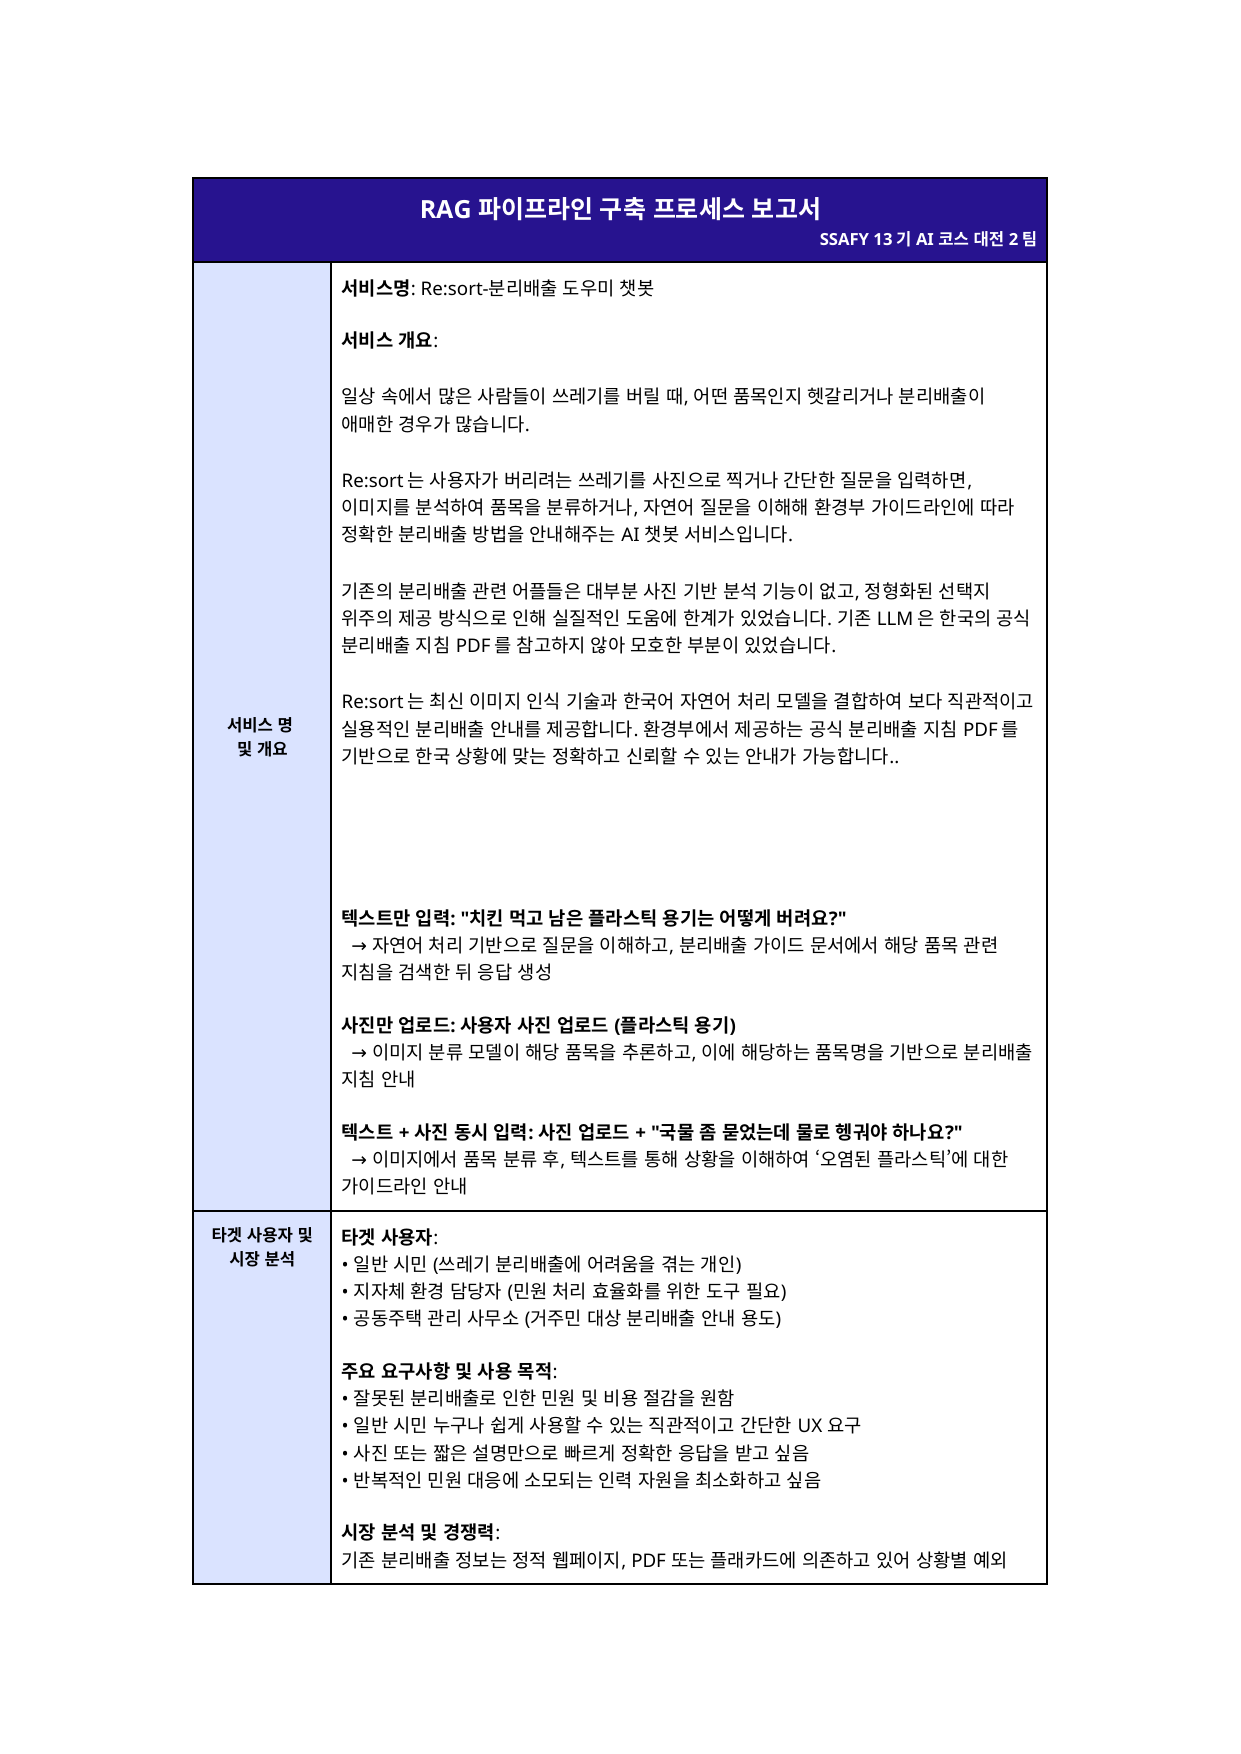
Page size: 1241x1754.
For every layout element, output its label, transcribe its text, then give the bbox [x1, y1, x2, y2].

table_cell 서비스명: Re:sort-분리배출 도우미 챗봇 서비스 개요: 일상 속에서 많은 사람들이 쓰레기를 버릴 때, 어떤 품목인지 헷갈리거나 분리배출이 애매한 경우가 많습니다. Re:sort는 사용자가 버리려는 쓰레기를 사진으로 찍거나 간단한 질문을 입력하면, 이미지를 분석하여 품목을 분류하거나, 자연어 질문을 이해해 환경부 가이드라인에 따라 정확한 분리배출 방법을 안내해주는 AI 챗봇 서비스입니다. 기존의 분리배출 관련 어플들은 대부분 사진 기반 분석 기능이 없고, 정형화된 선택지 위주의 제공 방식으로 인해 실질적인 도움에 한계가 있었습니다. 기존 LLM은 한국의 공식 분리배출 지침 PDF를 참고하지 않아 모호한 부분이 있었습니다. Re:sort는 최신 이미지 인식 기술과 한국어 자연어 처리 모델을 결합하여 보다 직관적이고 실용적인 분리배출 안내를 제공합니다. 환경부에서 제공하는 공식 분리배출 지침 PDF를 기반으로 한국 상황에 맞는 정확하고 신뢰할 수 있는 안내가 가능합니다.. 텍스트만 입력: "치킨 먹고 남은 플라스틱 용기는 어떻게 버려요?" → 자연어 처리 기반으로 질문을 이해하고, 분리배출 가이드 문서에서 해당 품목 관련 지침을 검색한 뒤 응답 생성 사진만 업로드: 사용자 사진 업로드 (플라스틱 용기) → 이미지 분류 모델이 해당 품목을 추론하고, 이에 해당하는 품목명을 기반으로 분리배출 지침 안내 텍스트 + 사진 동시 입력: 사진 업로드 + "국물 좀 묻었는데 물로 헹궈야 하나요?" → 이미지에서 품목 분류 후, 텍스트를 통해 상황을 이해하여 ‘오염된 플라스틱’에 대한 가이드라인 안내 [332, 263, 1046, 1210]
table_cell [332, 1212, 1046, 1583]
table_cell 타겟 사용자 및 시장 분석 [194, 1212, 330, 1583]
table_header RAG 파이프라인 구축 프로세스 보고서 SSAFY 13기 AI 코스 대전 2팀 [194, 179, 1046, 261]
table_cell 서비스 명 및 개요 [194, 263, 330, 1210]
